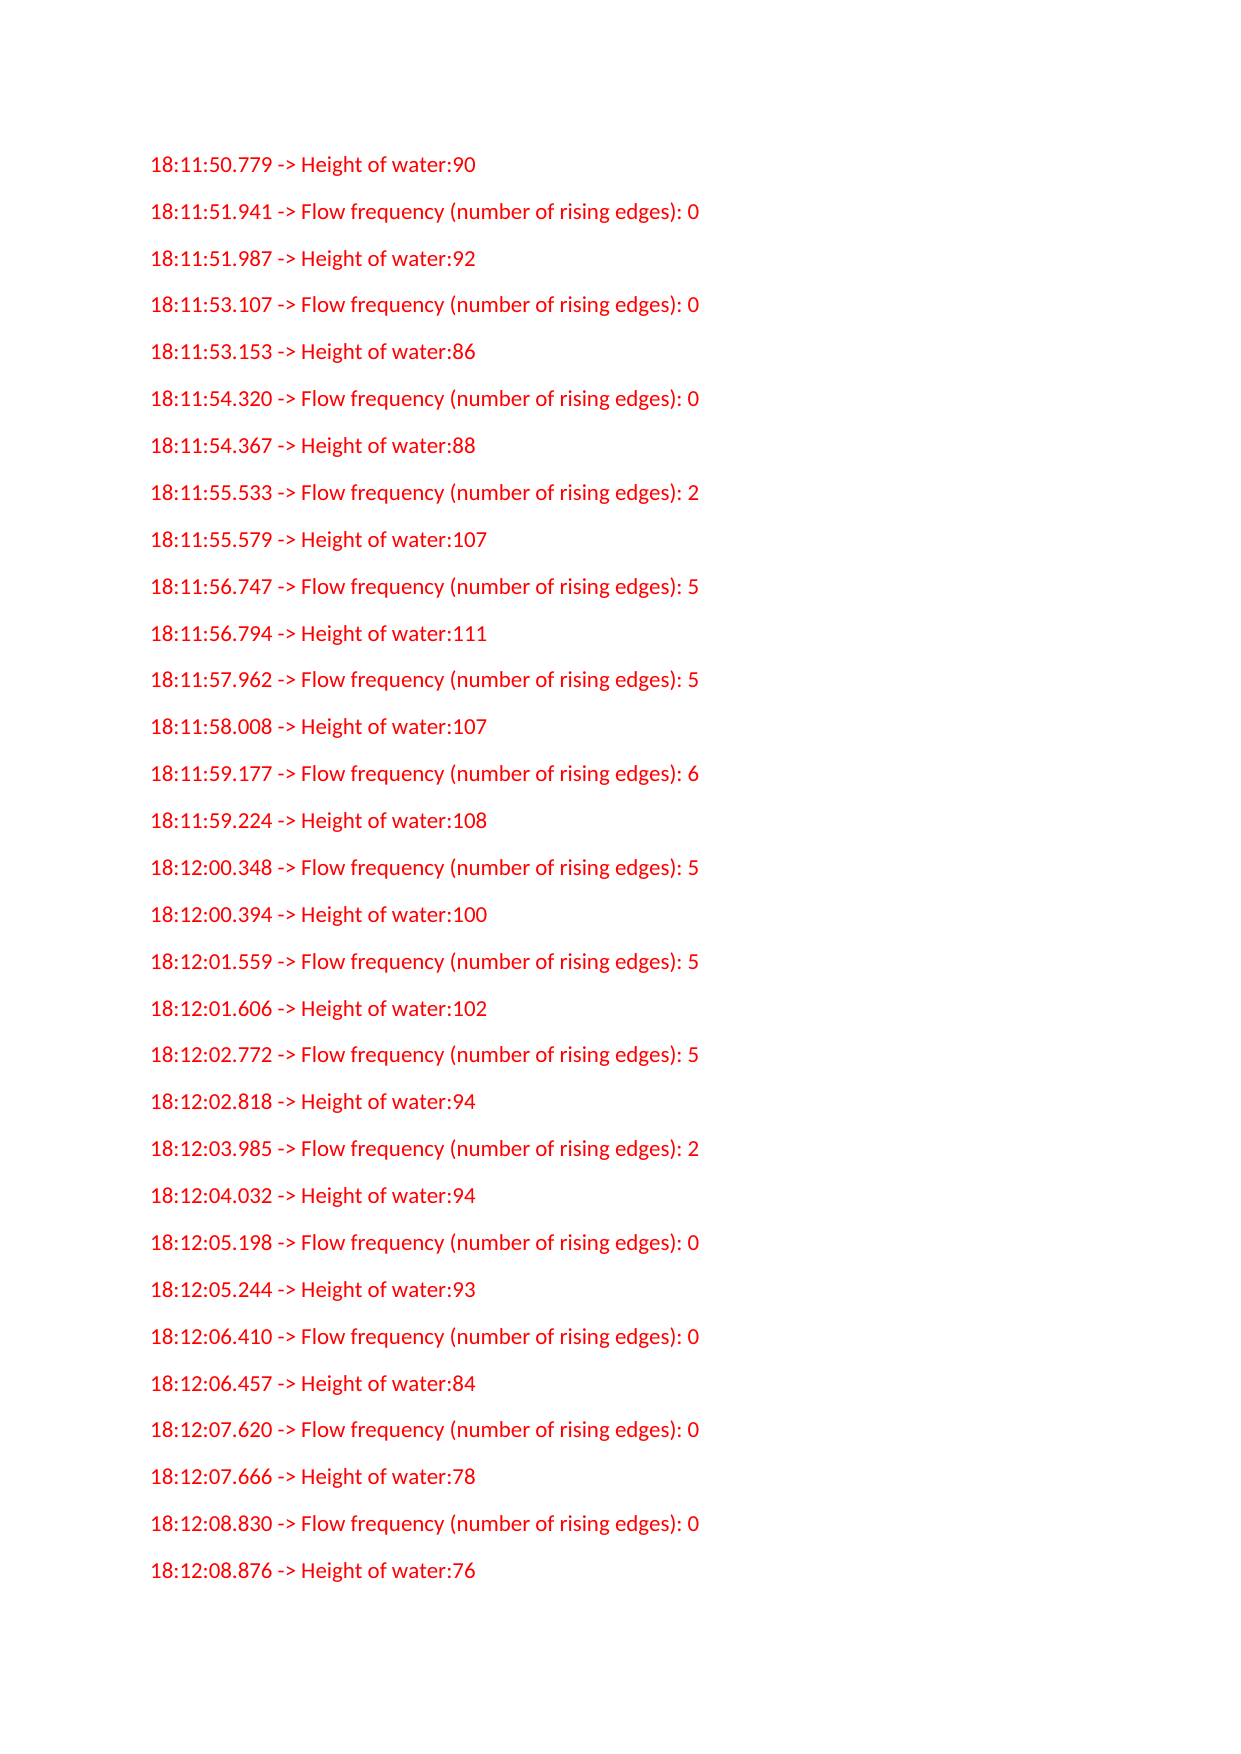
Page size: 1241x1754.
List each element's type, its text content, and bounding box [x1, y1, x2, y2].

text 18:12:06.457 -> Height of water:84 [150, 1369, 1090, 1397]
text 18:11:54.367 -> Height of water:88 [150, 431, 1090, 459]
text 18:12:05.198 -> Flow frequency (number of rising edges): 0 [150, 1228, 1090, 1256]
text 18:12:00.348 -> Flow frequency (number of rising edges): 5 [150, 853, 1090, 881]
text 18:11:59.224 -> Height of water:108 [150, 806, 1090, 834]
text 18:12:08.830 -> Flow frequency (number of rising edges): 0 [150, 1509, 1090, 1537]
text 18:12:02.818 -> Height of water:94 [150, 1087, 1090, 1116]
text 18:12:05.244 -> Height of water:93 [150, 1275, 1090, 1303]
text 18:12:03.985 -> Flow frequency (number of rising edges): 2 [150, 1134, 1090, 1162]
text 18:11:58.008 -> Height of water:107 [150, 712, 1090, 741]
text 18:12:01.559 -> Flow frequency (number of rising edges): 5 [150, 947, 1090, 975]
text 18:12:00.394 -> Height of water:100 [150, 900, 1090, 928]
text 18:11:59.177 -> Flow frequency (number of rising edges): 6 [150, 759, 1090, 787]
text 18:11:51.987 -> Height of water:92 [150, 244, 1090, 272]
text 18:11:55.533 -> Flow frequency (number of rising edges): 2 [150, 478, 1090, 506]
text 18:12:07.666 -> Height of water:78 [150, 1462, 1090, 1491]
text 18:11:53.107 -> Flow frequency (number of rising edges): 0 [150, 291, 1090, 319]
text 18:12:06.410 -> Flow frequency (number of rising edges): 0 [150, 1322, 1090, 1350]
text 18:12:02.772 -> Flow frequency (number of rising edges): 5 [150, 1041, 1090, 1069]
text 18:11:50.779 -> Height of water:90 [150, 150, 1090, 178]
text 18:11:57.962 -> Flow frequency (number of rising edges): 5 [150, 666, 1090, 694]
text 18:11:51.941 -> Flow frequency (number of rising edges): 0 [150, 197, 1090, 225]
text 18:11:56.747 -> Flow frequency (number of rising edges): 5 [150, 572, 1090, 600]
text 18:11:55.579 -> Height of water:107 [150, 525, 1090, 553]
text 18:12:04.032 -> Height of water:94 [150, 1181, 1090, 1209]
text 18:12:01.606 -> Height of water:102 [150, 994, 1090, 1022]
text 18:11:56.794 -> Height of water:111 [150, 619, 1090, 647]
text 18:11:53.153 -> Height of water:86 [150, 337, 1090, 366]
text 18:12:07.620 -> Flow frequency (number of rising edges): 0 [150, 1416, 1090, 1444]
text 18:12:08.876 -> Height of water:76 [150, 1556, 1090, 1584]
text 18:11:54.320 -> Flow frequency (number of rising edges): 0 [150, 384, 1090, 412]
